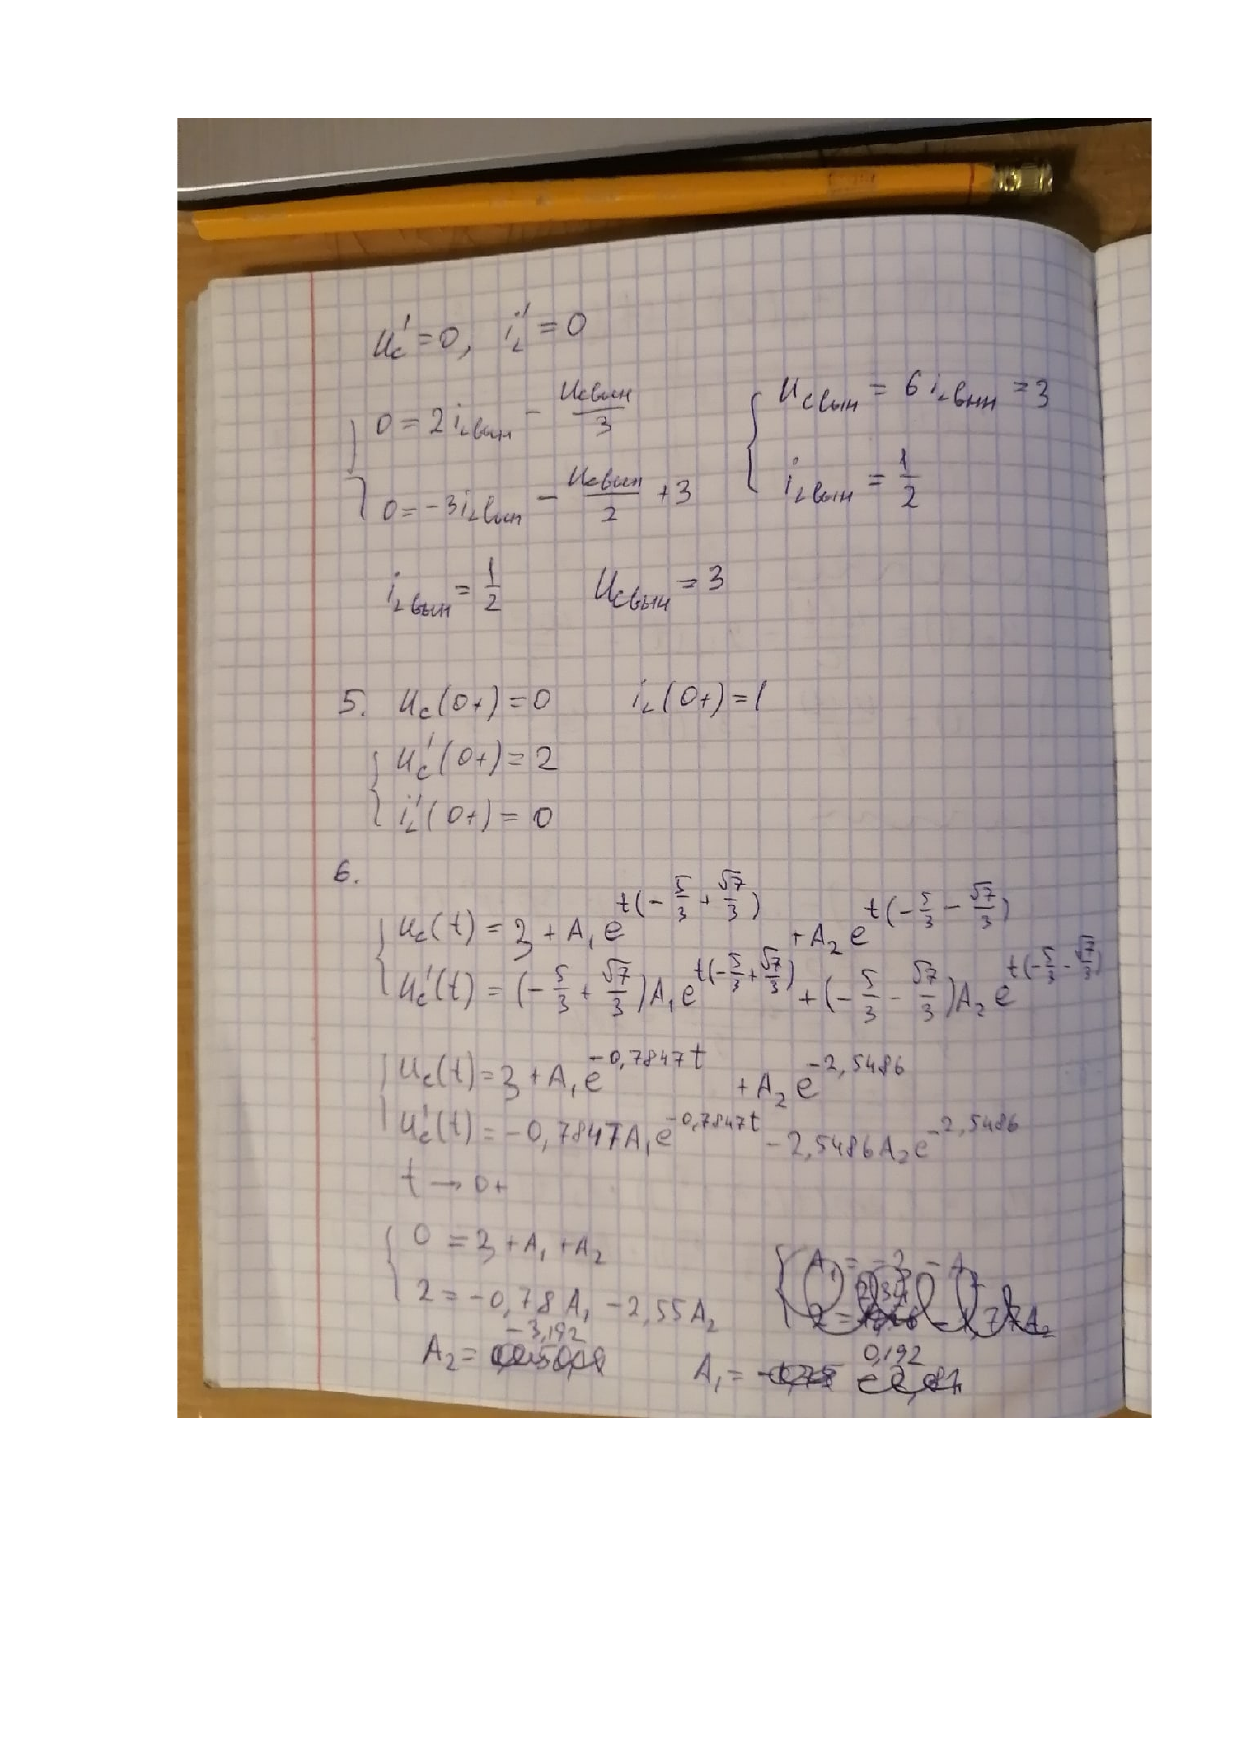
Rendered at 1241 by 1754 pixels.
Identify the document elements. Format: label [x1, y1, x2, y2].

picture [177, 118, 1152, 1418]
